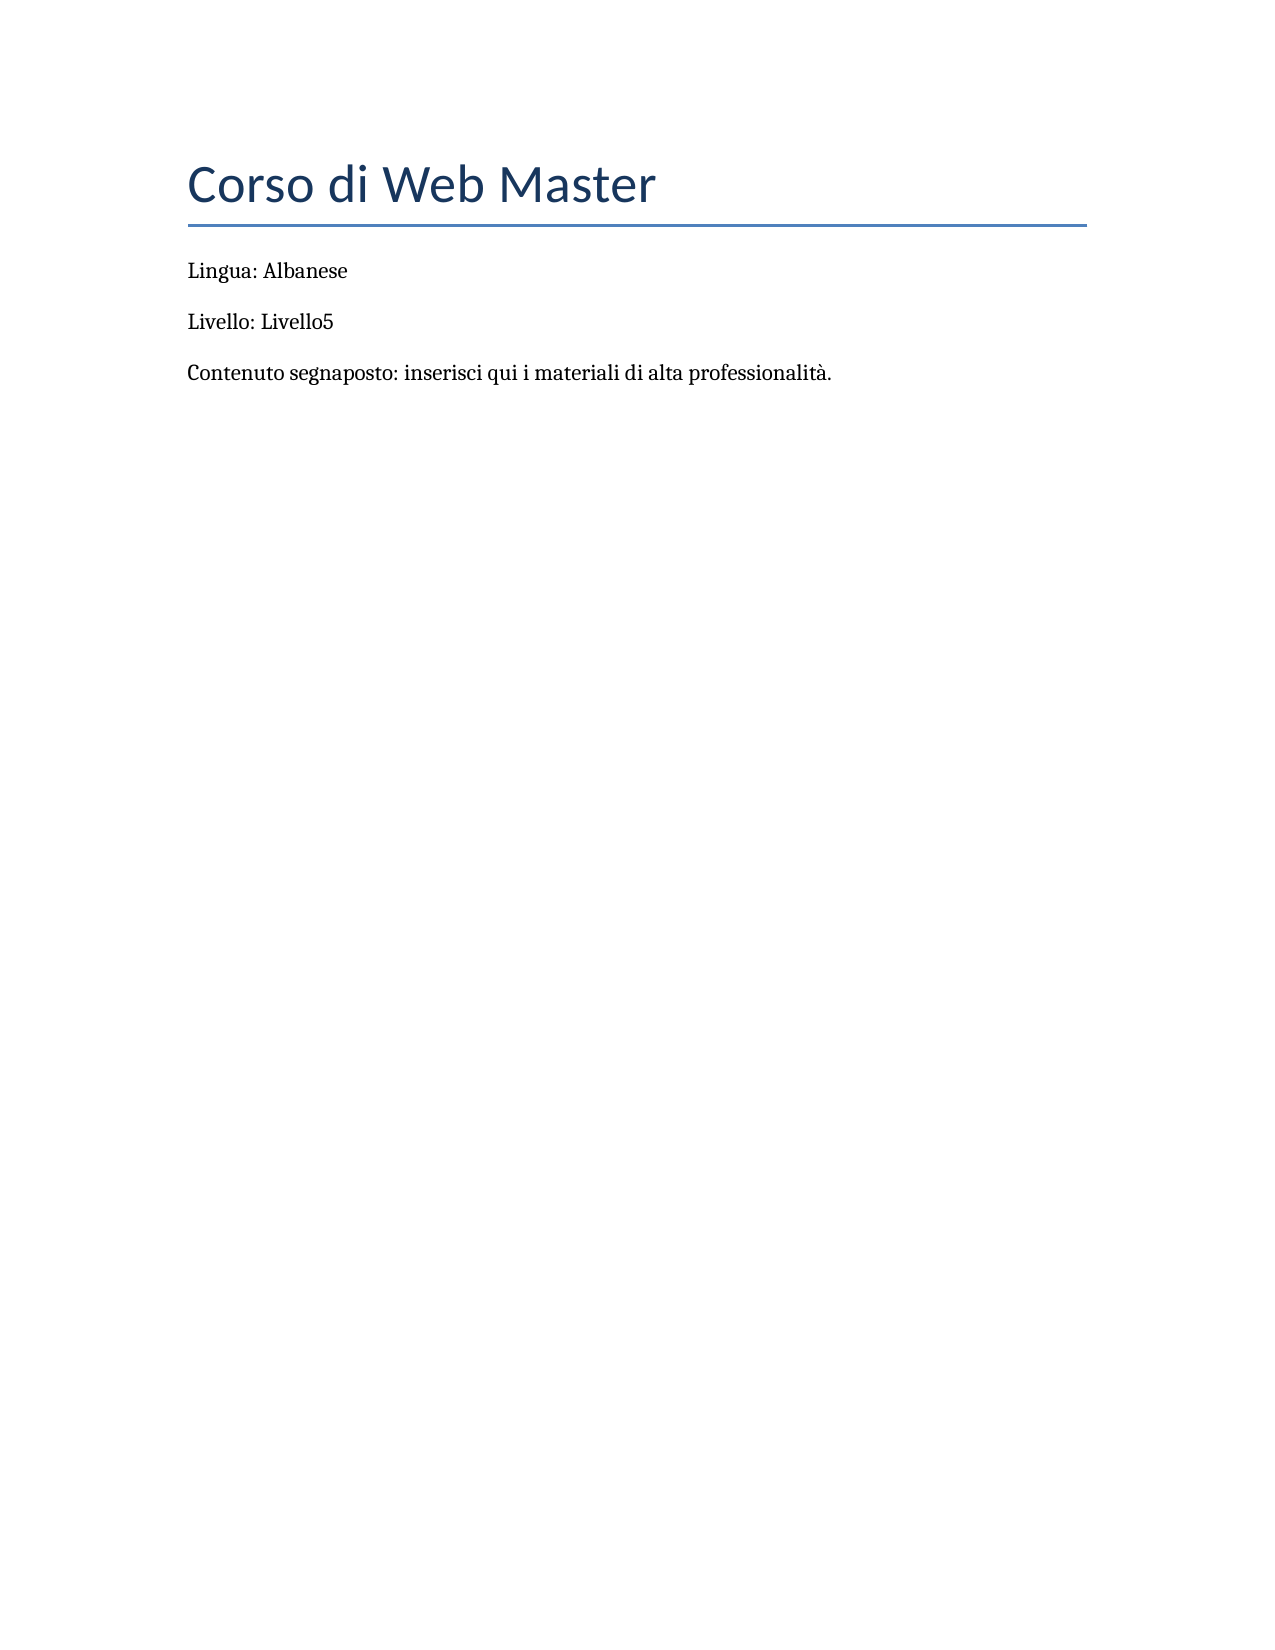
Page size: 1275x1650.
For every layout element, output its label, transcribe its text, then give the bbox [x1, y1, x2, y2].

title Corso di Web Master [187, 150, 1087, 227]
text Livello: Livello5 [187, 309, 1087, 335]
text Lingua: Albanese [187, 258, 1087, 284]
text Contenuto segnaposto: inserisci qui i materiali di alta professionalità. [187, 360, 1087, 386]
